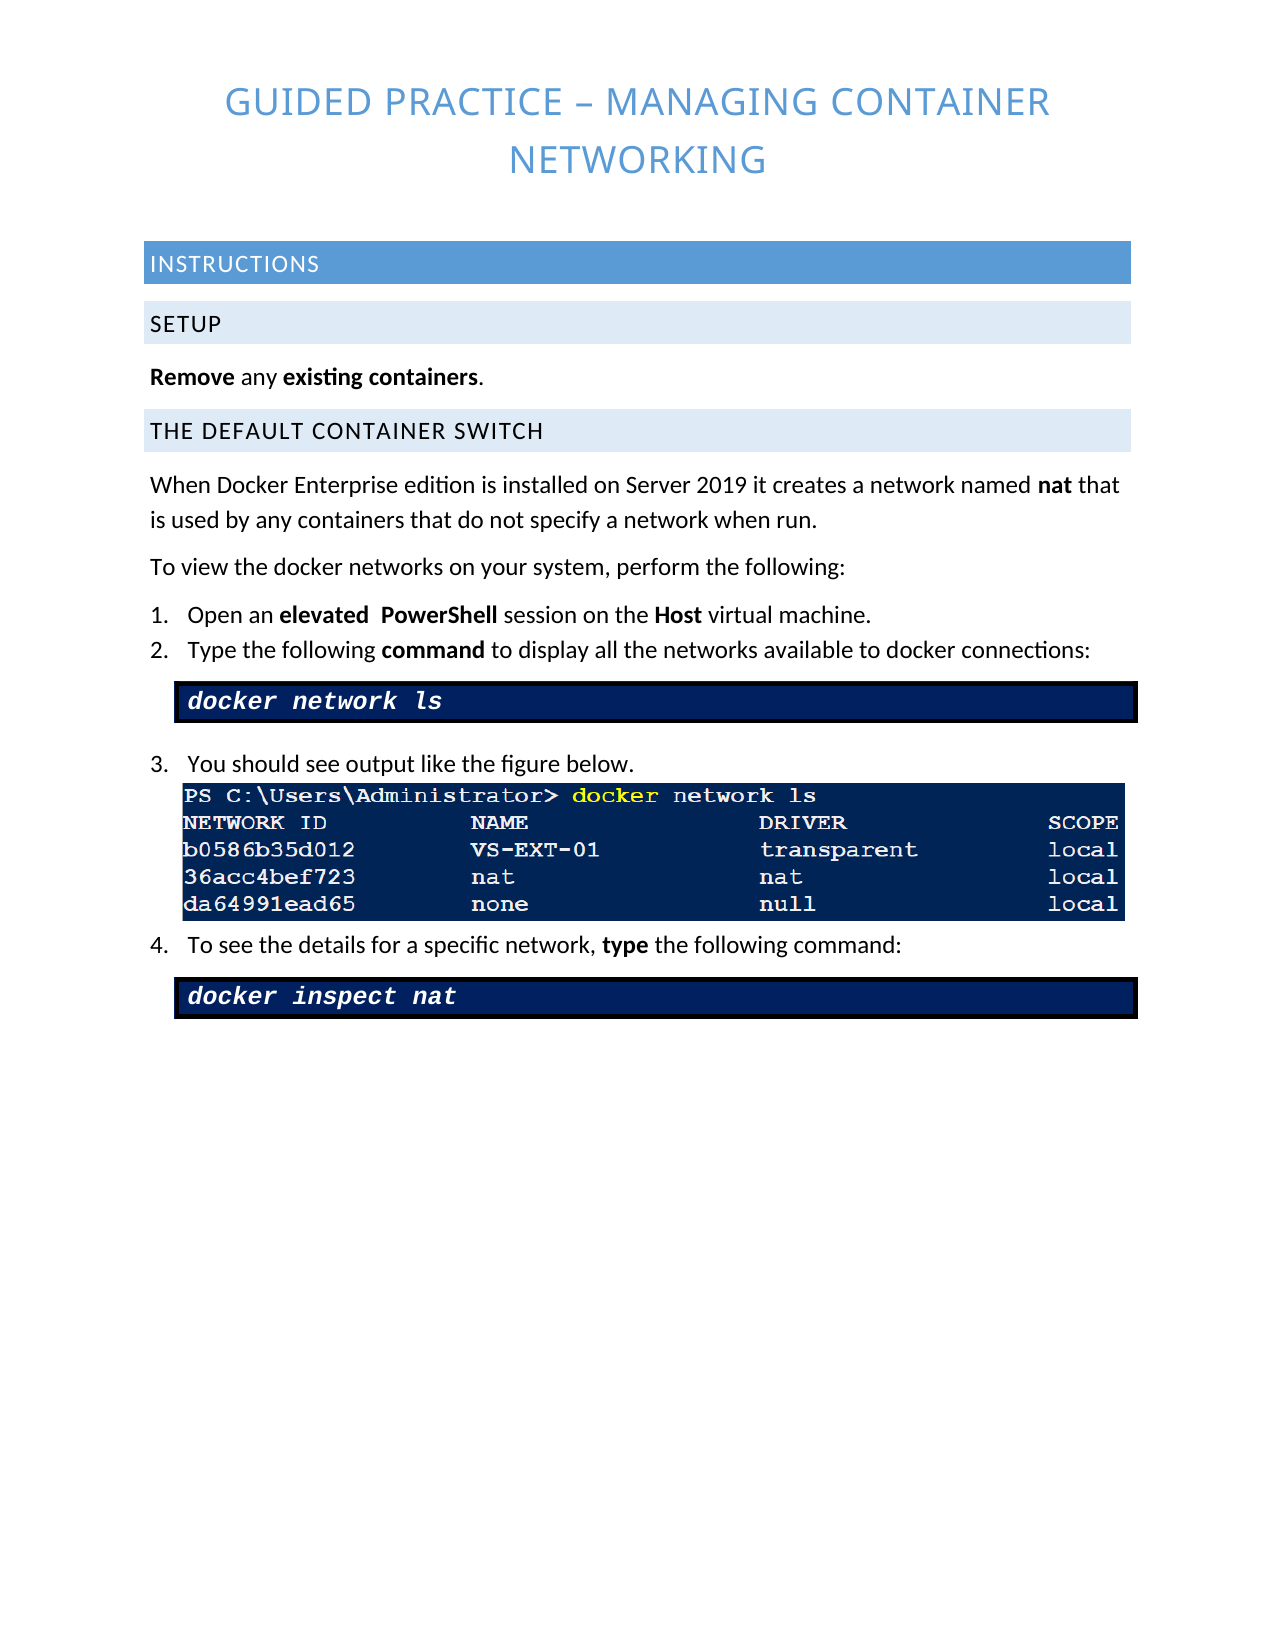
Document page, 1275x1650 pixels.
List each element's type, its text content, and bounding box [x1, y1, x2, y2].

text When Docker Enterprise edition is installed on Server 2019 it creates a network named nat that is used by any containers that do not specify a network when run. [150, 469, 1125, 534]
list Open an elevated PowerShell session on the Host virtual machine. [150, 599, 1125, 629]
subtitle Instructions [150, 248, 1125, 278]
picture [182, 783, 1125, 921]
list You should see output like the figure below. [150, 748, 1125, 779]
subtitle Setup [150, 308, 1125, 338]
subtitle The default Container Switch [150, 415, 1125, 446]
text docker network ls [179, 686, 1133, 719]
text To view the docker networks on your system, perform the following: [150, 551, 1125, 582]
list Type the following command to display all the networks available to docker connections: [150, 634, 1125, 664]
text Remove any existing containers. [150, 361, 1125, 392]
text docker inspect nat [179, 982, 1133, 1014]
